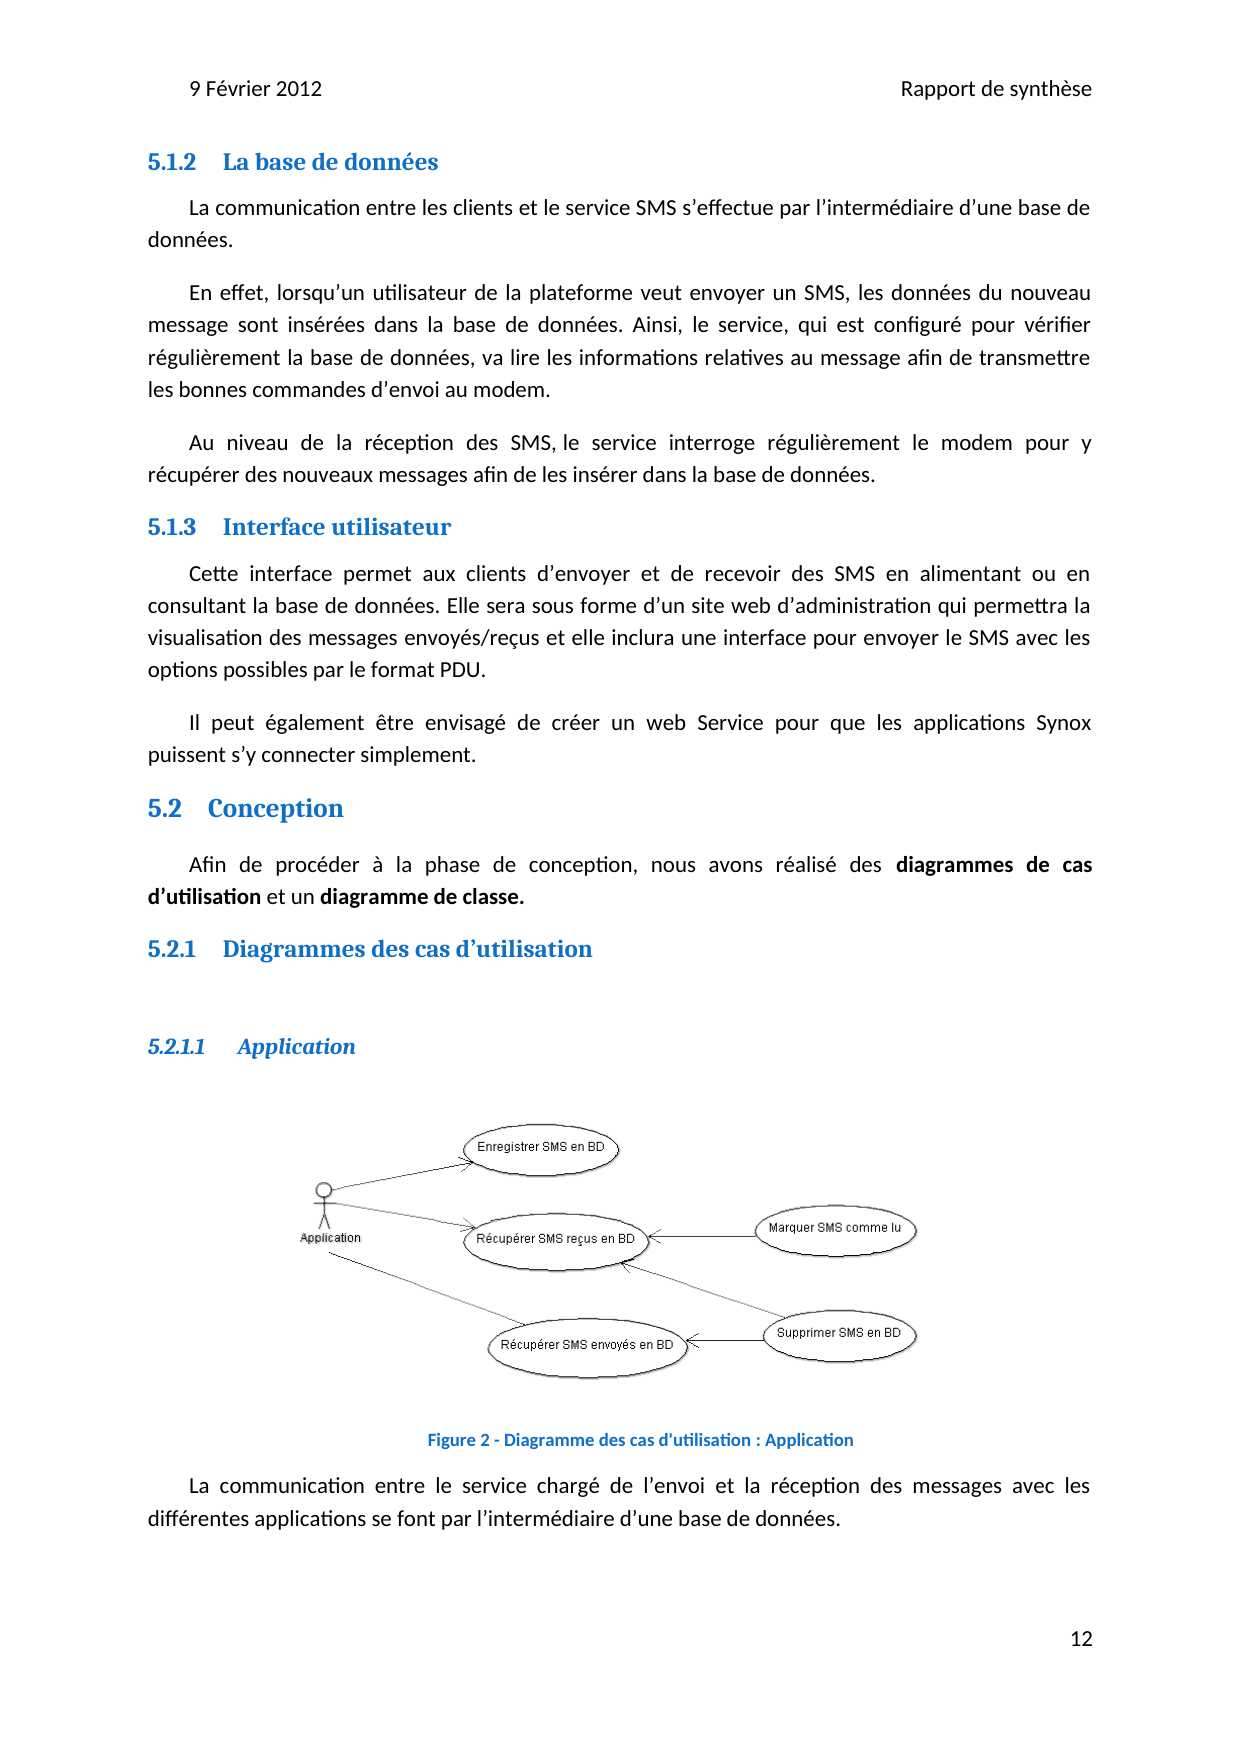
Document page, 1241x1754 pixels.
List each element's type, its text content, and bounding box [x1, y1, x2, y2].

text La communication entre les clients et le service SMS s’effectue par l’intermédiaire d’une base de données. [148, 193, 1093, 253]
subtitle La base de données [148, 148, 1093, 176]
picture [188, 1117, 1135, 1403]
text Cette interface permet aux clients d’envoyer et de recevoir des SMS en alimentant ou en consultant la base de données. Elle sera sous forme d’un site web d’administration qui permettra la visualisation des messages envoyés/reçus et elle inclura une interface pour envoyer le SMS avec les options possibles par le format PDU. [148, 559, 1093, 683]
subtitle Application [148, 1034, 1093, 1060]
text Afin de procéder à la phase de conception, nous avons réalisé des diagrammes de cas d’utilisation et un diagramme de classe. [148, 850, 1093, 910]
text Il peut également être envisagé de créer un web Service pour que les applications Synox puissent s’y connecter simplement. [148, 708, 1093, 768]
text Au niveau de la réception des SMS, le service interroge régulièrement le modem pour y récupérer des nouveaux messages afin de les insérer dans la base de données. [148, 428, 1093, 488]
subtitle Diagrammes des cas d’utilisation [148, 935, 1093, 964]
text Figure - Diagramme des cas d'utilisation : Application [148, 1428, 1093, 1451]
text En effet, lorsqu’un utilisateur de la plateforme veut envoyer un SMS, les données du nouveau message sont insérées dans la base de données. Ainsi, le service, qui est configuré pour vérifier régulièrement la base de données, va lire les informations relatives au message afin de transmettre les bonnes commandes d’envoi au modem. [148, 278, 1093, 403]
subtitle Conception [148, 793, 1093, 824]
subtitle Interface utilisateur [148, 513, 1093, 542]
